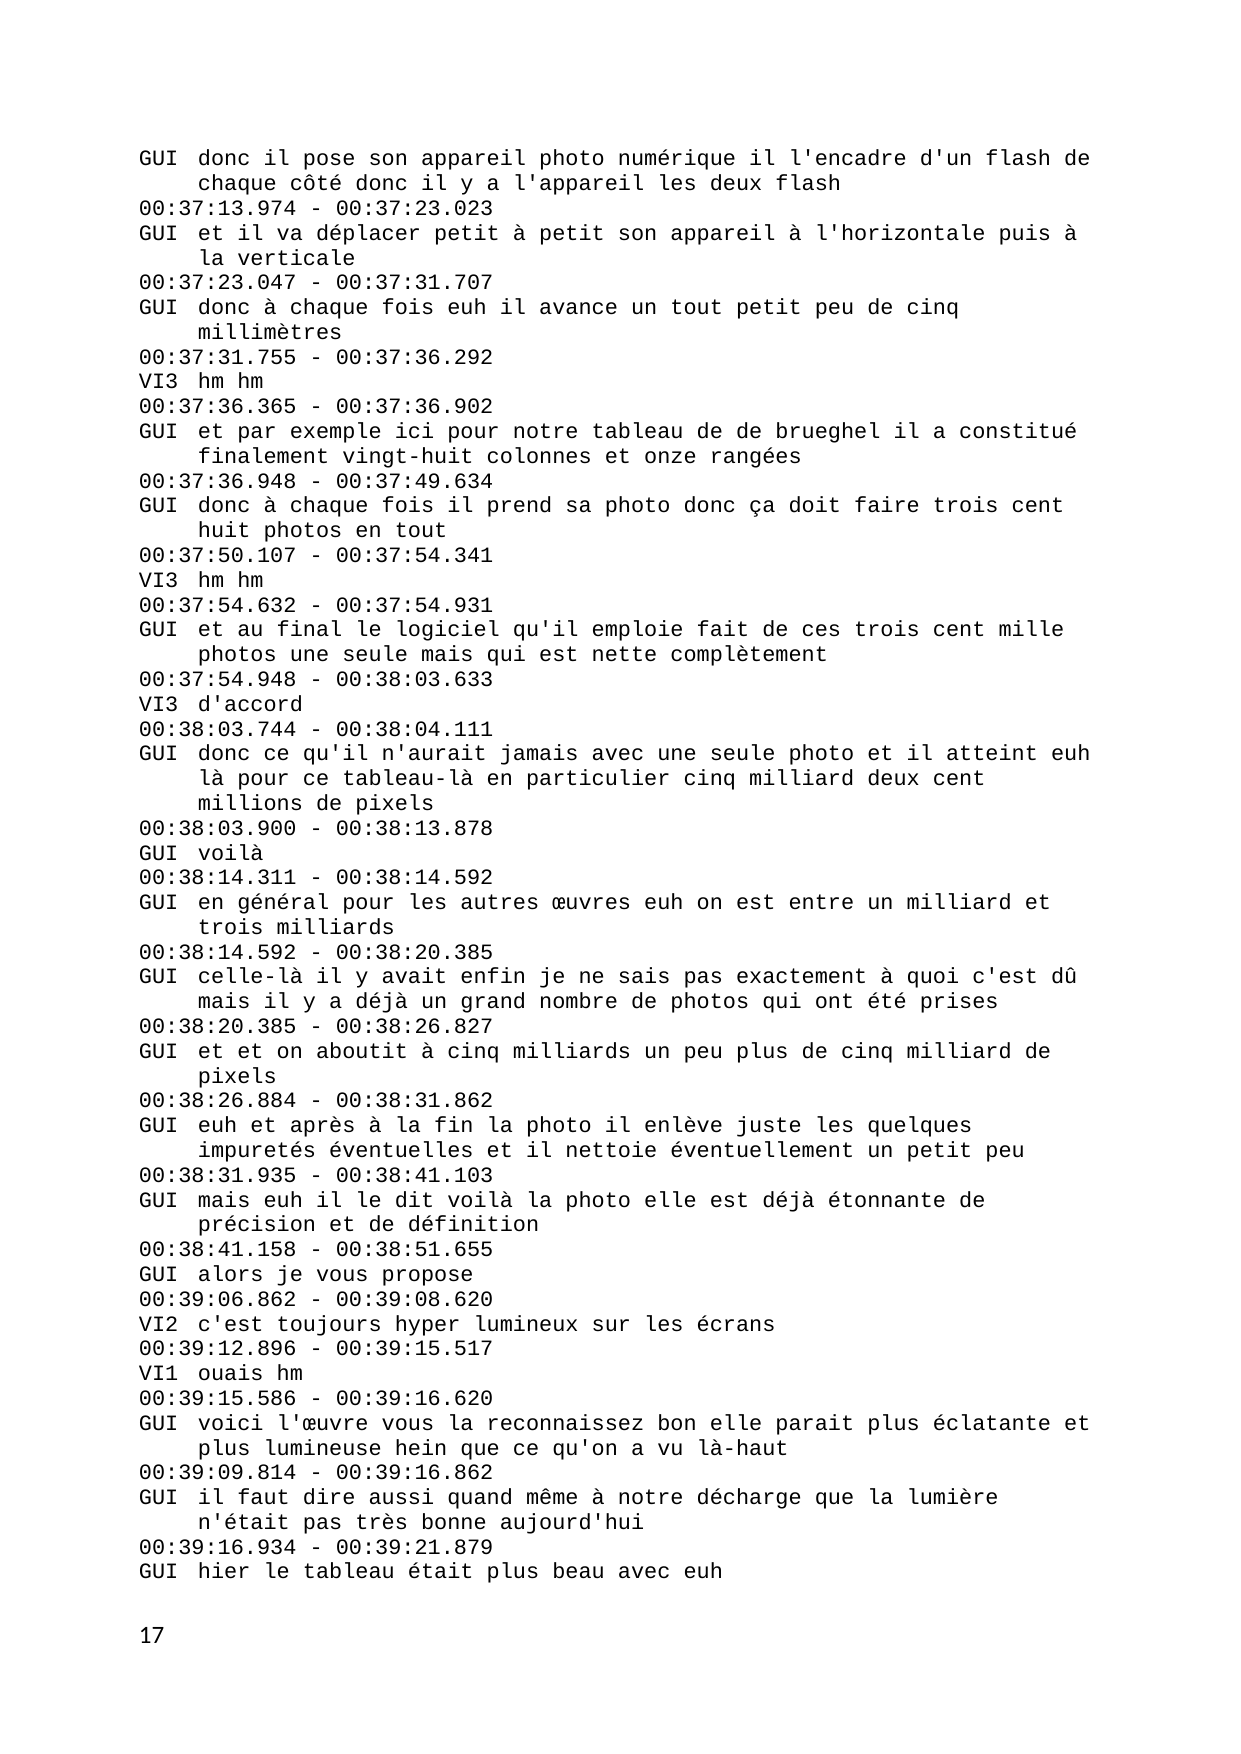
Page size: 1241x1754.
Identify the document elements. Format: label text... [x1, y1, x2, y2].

text VI2 c'est toujours hyper lumineux sur les écrans [139, 1313, 1101, 1338]
text 00:39:09.814 - 00:39:16.862 [139, 1462, 1101, 1486]
text 00:39:15.586 - 00:39:16.620 [139, 1387, 1101, 1412]
text VI3 hm hm [139, 371, 1101, 396]
text 00:38:14.592 - 00:38:20.385 [139, 941, 1101, 966]
text GUI donc à chaque fois euh il avance un tout petit peu de cinq millimètres [139, 296, 1101, 346]
text 00:38:20.385 - 00:38:26.827 [139, 1015, 1101, 1040]
text GUI donc il pose son appareil photo numérique il l'encadre d'un flash de chaque côté donc il y a l'appareil les deux flash [139, 148, 1101, 197]
text GUI et au final le logiciel qu'il emploie fait de ces trois cent mille photos une seule mais qui est nette complètement [139, 619, 1101, 668]
text 00:37:50.107 - 00:37:54.341 [139, 544, 1101, 569]
text GUI alors je vous propose [139, 1263, 1101, 1288]
text 00:38:03.900 - 00:38:13.878 [139, 817, 1101, 842]
text 00:38:03.744 - 00:38:04.111 [139, 718, 1101, 743]
text 00:38:31.935 - 00:38:41.103 [139, 1164, 1101, 1189]
text GUI et par exemple ici pour notre tableau de de brueghel il a constitué finalement vingt-huit colonnes et onze rangées [139, 420, 1101, 470]
text 00:38:26.884 - 00:38:31.862 [139, 1090, 1101, 1114]
text GUI en général pour les autres œuvres euh on est entre un milliard et trois milliards [139, 891, 1101, 941]
text GUI donc à chaque fois il prend sa photo donc ça doit faire trois cent huit photos en tout [139, 495, 1101, 544]
text 00:37:36.948 - 00:37:49.634 [139, 470, 1101, 495]
text 00:37:23.047 - 00:37:31.707 [139, 272, 1101, 296]
text GUI et il va déplacer petit à petit son appareil à l'horizontale puis à la verticale [139, 222, 1101, 272]
text GUI et et on aboutit à cinq milliards un peu plus de cinq milliard de pixels [139, 1040, 1101, 1090]
text GUI il faut dire aussi quand même à notre décharge que la lumière n'était pas très bonne aujourd'hui [139, 1486, 1101, 1536]
text 00:39:06.862 - 00:39:08.620 [139, 1288, 1101, 1313]
text GUI hier le tableau était plus beau avec euh [139, 1561, 1101, 1586]
text GUI celle-là il y avait enfin je ne sais pas exactement à quoi c'est dû mais il y a déjà un grand nombre de photos qui ont été prises [139, 966, 1101, 1015]
text GUI mais euh il le dit voilà la photo elle est déjà étonnante de précision et de définition [139, 1189, 1101, 1238]
text 00:37:13.974 - 00:37:23.023 [139, 197, 1101, 222]
text GUI donc ce qu'il n'aurait jamais avec une seule photo et il atteint euh là pour ce tableau-là en particulier cinq milliard deux cent millions de pixels [139, 743, 1101, 817]
text GUI voici l'œuvre vous la reconnaissez bon elle parait plus éclatante et plus lumineuse hein que ce qu'on a vu là-haut [139, 1412, 1101, 1462]
text VI3 d'accord [139, 693, 1101, 718]
text GUI voilà [139, 842, 1101, 867]
text 00:37:31.755 - 00:37:36.292 [139, 346, 1101, 371]
text 00:37:36.365 - 00:37:36.902 [139, 396, 1101, 420]
text 00:37:54.632 - 00:37:54.931 [139, 594, 1101, 619]
text 00:38:14.311 - 00:38:14.592 [139, 867, 1101, 891]
text 00:37:54.948 - 00:38:03.633 [139, 668, 1101, 693]
text 00:39:12.896 - 00:39:15.517 [139, 1338, 1101, 1362]
text VI3 hm hm [139, 569, 1101, 594]
text 00:39:16.934 - 00:39:21.879 [139, 1536, 1101, 1561]
text VI1 ouais hm [139, 1362, 1101, 1387]
text 00:38:41.158 - 00:38:51.655 [139, 1238, 1101, 1263]
text GUI euh et après à la fin la photo il enlève juste les quelques impuretés éventuelles et il nettoie éventuellement un petit peu [139, 1114, 1101, 1164]
